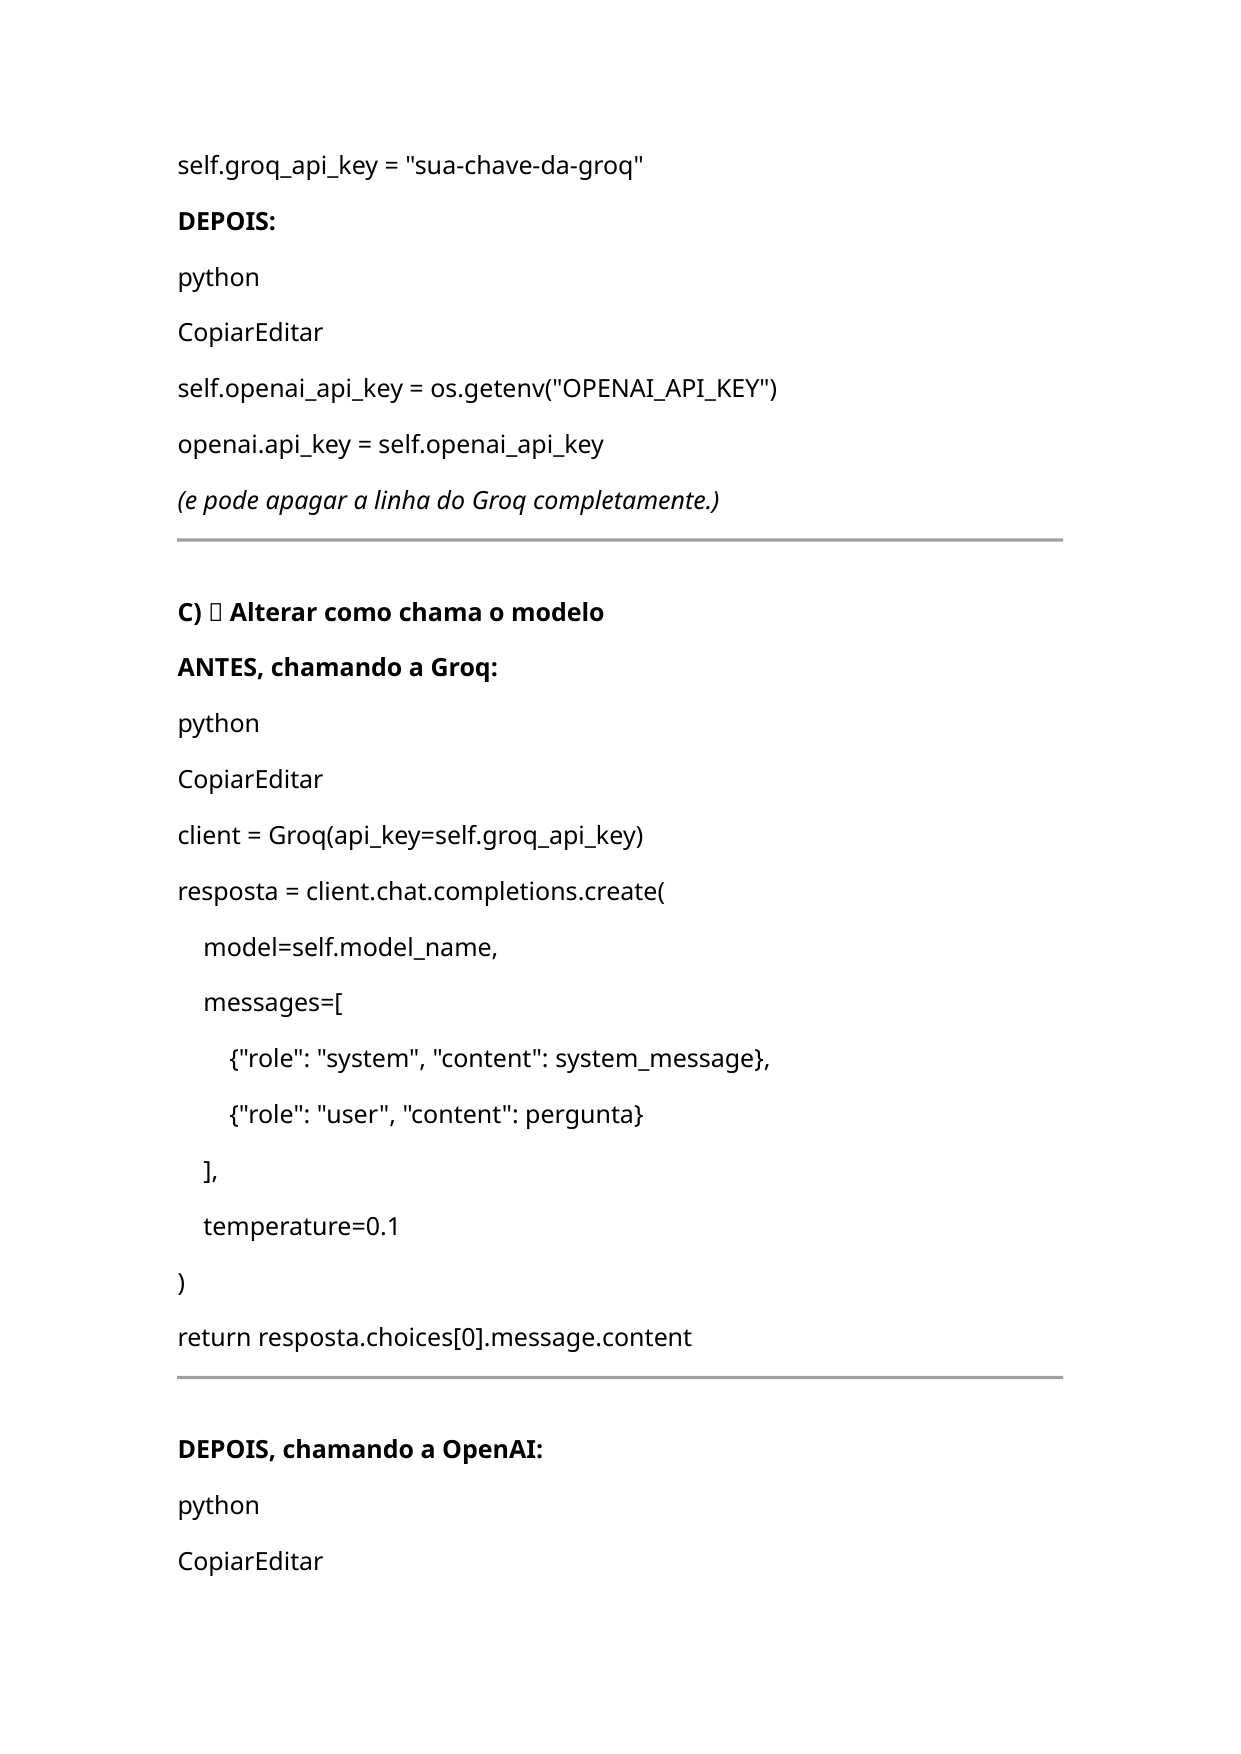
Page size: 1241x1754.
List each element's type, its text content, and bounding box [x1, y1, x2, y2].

text DEPOIS: [177, 203, 1063, 237]
text messages=[ [177, 985, 1063, 1019]
text {"role": "system", "content": system_message}, [177, 1041, 1063, 1075]
text client = Groq(api_key=self.groq_api_key) [177, 818, 1063, 852]
text CopiarEditar [177, 315, 1063, 349]
text resposta = client.chat.completions.create( [177, 873, 1063, 907]
text {"role": "user", "content": pergunta} [177, 1097, 1063, 1131]
text ], [177, 1153, 1063, 1187]
text temperature=0.1 [177, 1208, 1063, 1242]
text DEPOIS, chamando a OpenAI: [177, 1432, 1063, 1466]
text python [177, 706, 1063, 740]
text return resposta.choices[0].message.content [177, 1320, 1063, 1354]
text ANTES, chamando a Groq: [177, 650, 1063, 684]
text (e pode apagar a linha do Groq completamente.) [177, 483, 1063, 517]
text openai.api_key = self.openai_api_key [177, 427, 1063, 461]
text C) 🔄 Alterar como chama o modelo [177, 594, 1063, 628]
text self.openai_api_key = os.getenv("OPENAI_API_KEY") [177, 371, 1063, 405]
text CopiarEditar [177, 1543, 1063, 1577]
text python [177, 1488, 1063, 1522]
text python [177, 259, 1063, 293]
text model=self.model_name, [177, 929, 1063, 963]
text ) [177, 1264, 1063, 1298]
text CopiarEditar [177, 762, 1063, 796]
text self.groq_api_key = "sua-chave-da-groq" [177, 148, 1063, 182]
